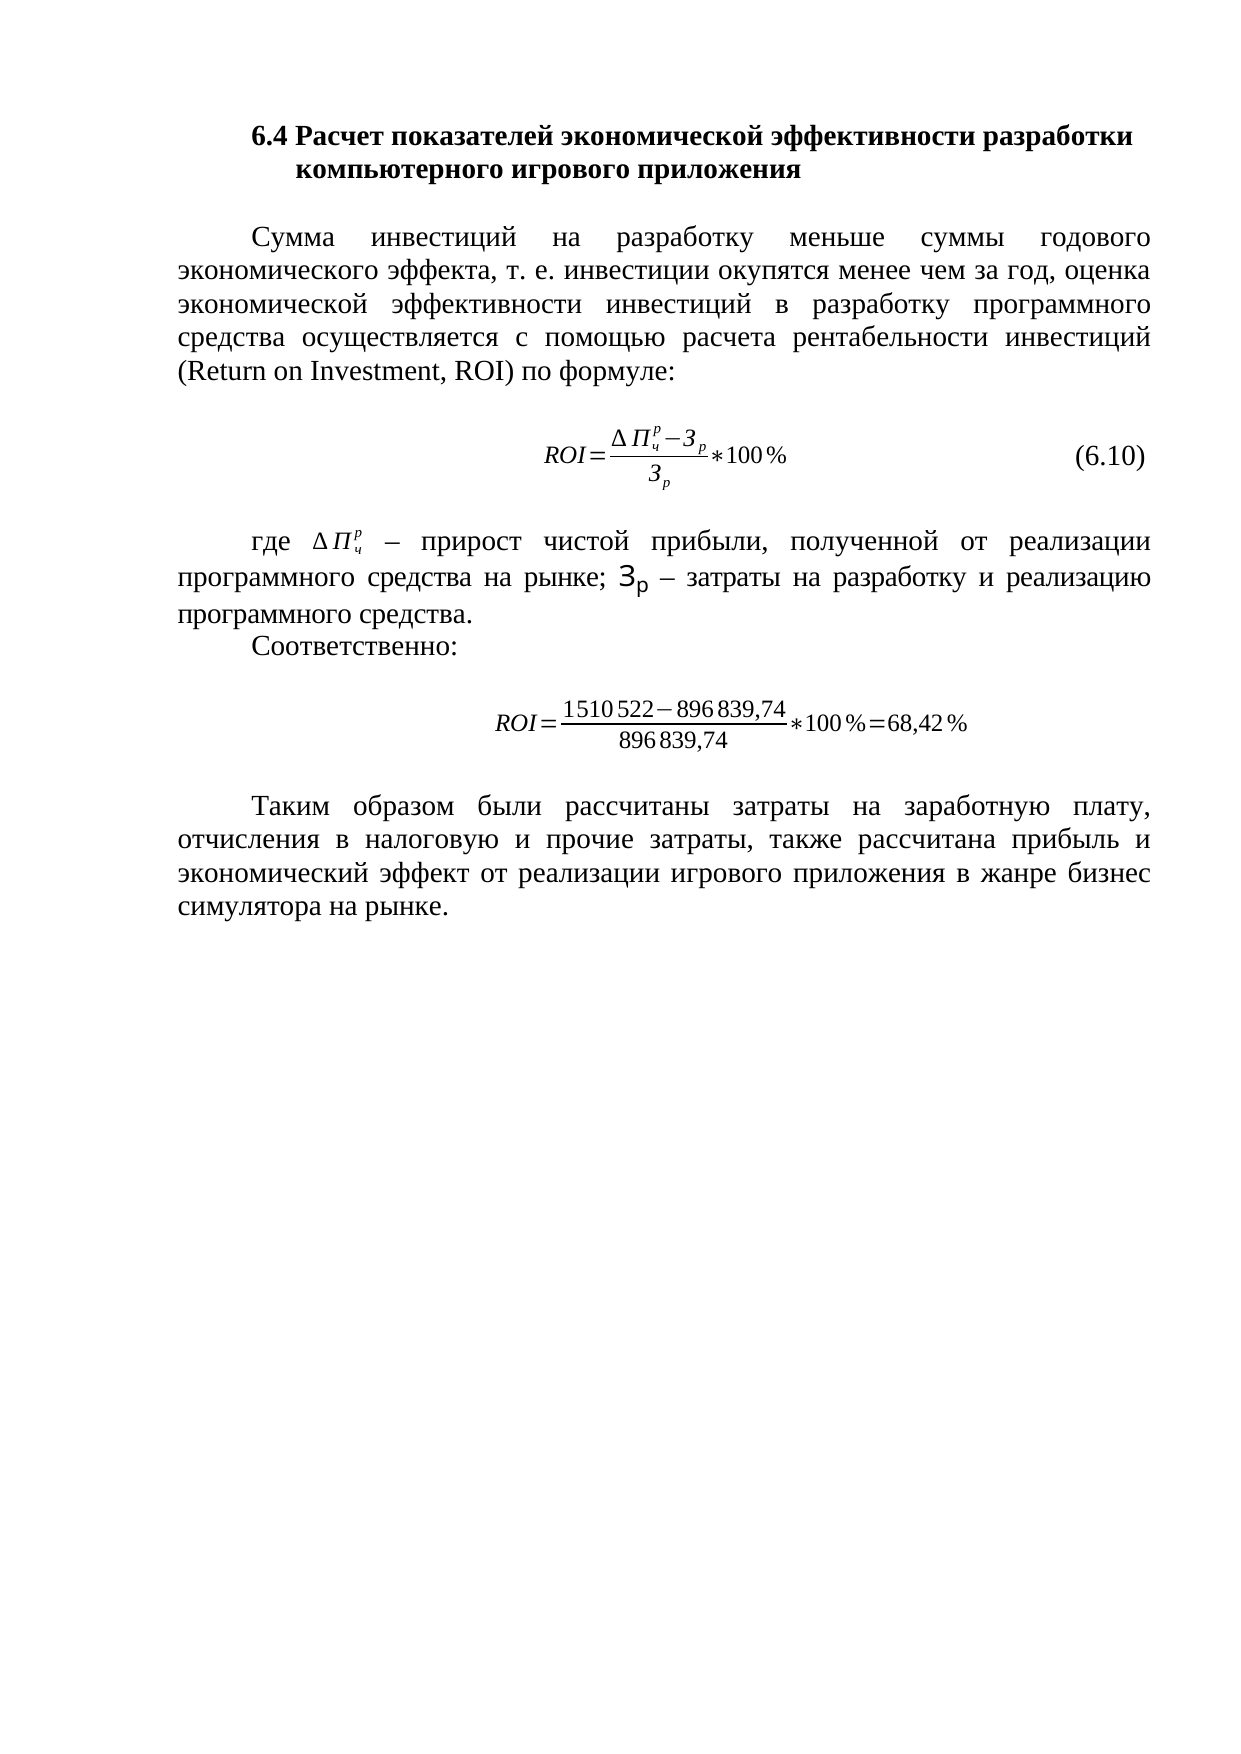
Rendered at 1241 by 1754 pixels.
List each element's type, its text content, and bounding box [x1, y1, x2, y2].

text где ‒ прирост чистой прибыли, полученной от реализации программного средства на рынке; Зр ‒ затраты на разработку и реализацию программного средства. [177, 523, 1152, 629]
text Таким образом были рассчитаны затраты на заработную плату, отчисления в налоговую и прочие затраты, также рассчитана прибыль и экономический эффект от реализации игрового приложения в жанре бизнес симулятора на рынке. [177, 788, 1152, 922]
text (6.10) [445, 420, 1211, 490]
subtitle 6.4 Расчет показателей экономической эффективности разработки компьютерного игрового приложения [251, 118, 1152, 185]
text Соответственно: [177, 629, 1128, 662]
text Сумма инвестиций на разработку меньше суммы годового экономического эффекта, т. е. инвестиции окупятся менее чем за год, оценка экономической эффективности инвестиций в разработку программного средства осуществляется с помощью расчета рентабельности инвестиций (Return on Investment, ROI) по формуле: [177, 219, 1152, 386]
